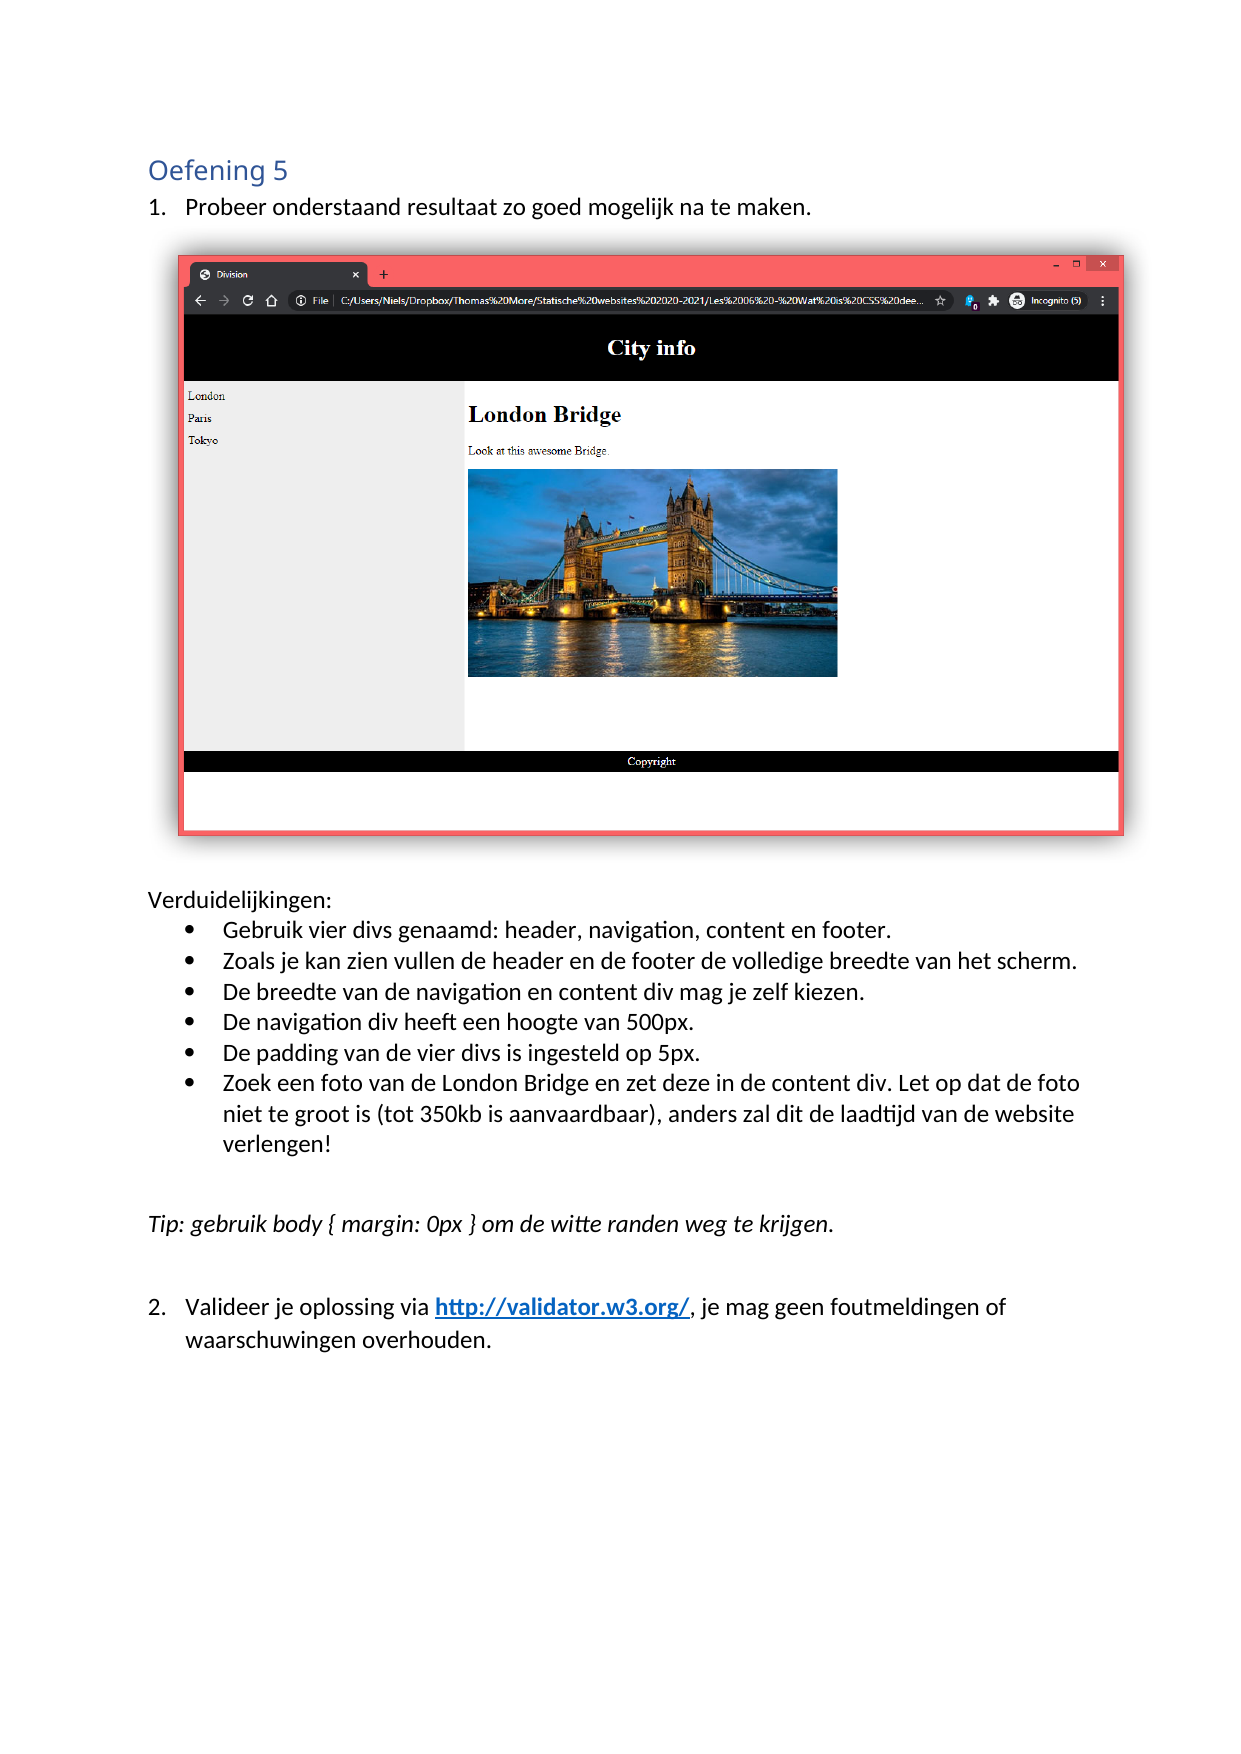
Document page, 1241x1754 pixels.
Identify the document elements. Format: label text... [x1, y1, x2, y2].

list Gebruik vier divs genaamd: header, navigation, content en footer. [185, 914, 1093, 945]
list Zoals je kan zien vullen de header en de footer de volledige breedte van het scherm. [185, 945, 1093, 976]
list Zoek een foto van de London Bridge en zet deze in de content div. Let op dat de foto niet te groot is (tot 350kb is aanvaardbaar), anders zal dit de laadtijd van de website verlengen! [185, 1067, 1093, 1159]
text Tip: gebruik body { margin: 0px } om de witte randen weg te krijgen. [148, 1208, 1093, 1239]
text Verduidelijkingen: [148, 884, 1093, 914]
list De breedte van de navigation en content div mag je zelf kiezen. [185, 976, 1093, 1006]
list De navigation div heeft een hoogte van 500px. [185, 1006, 1093, 1037]
list Probeer onderstaand resultaat zo goed mogelijk na te maken. [148, 192, 1093, 222]
list Valideer je oplossing via http://validator.w3.org/, je mag geen foutmeldingen of waarschuwingen overhouden. [148, 1291, 1093, 1354]
list De padding van de vier divs is ingesteld op 5px. [185, 1037, 1093, 1067]
subtitle Oefening 5 [148, 152, 1093, 189]
picture [178, 255, 1124, 836]
